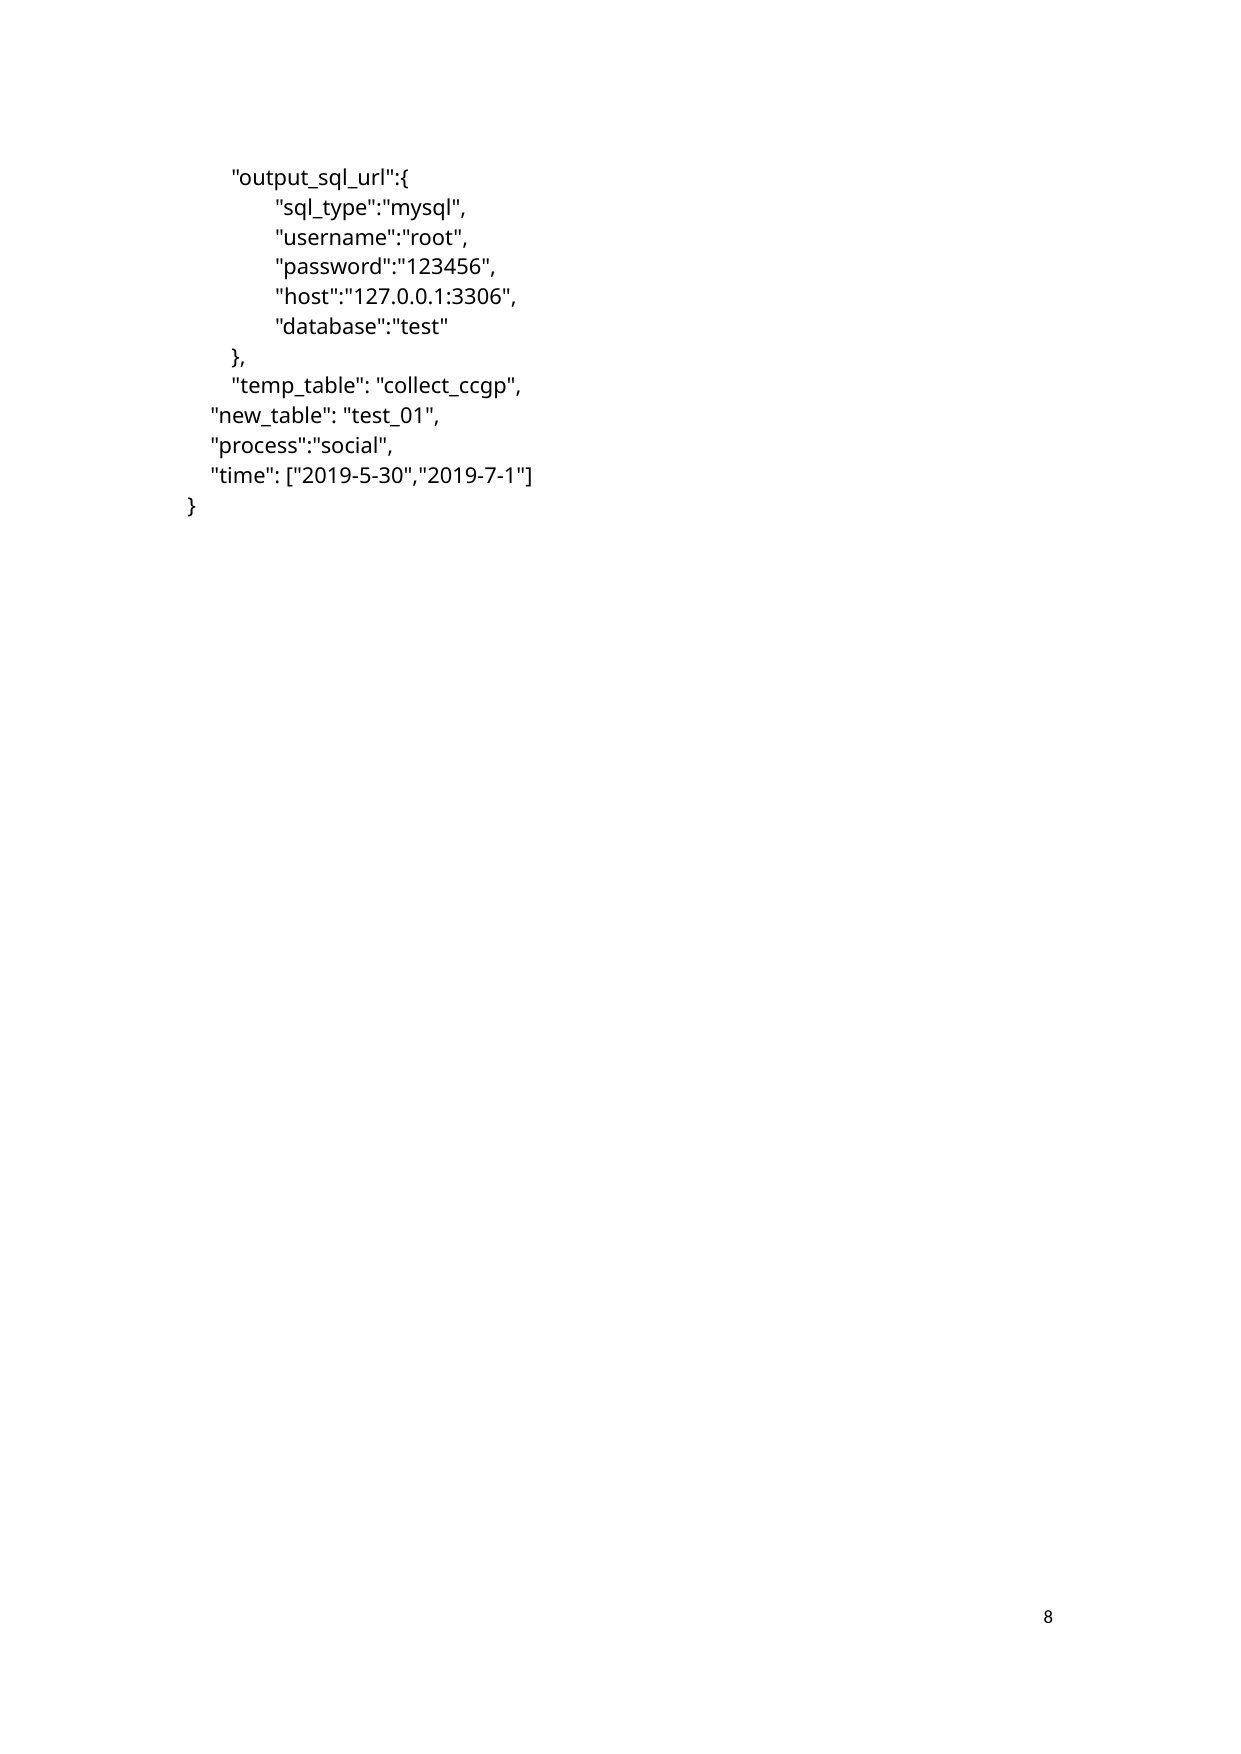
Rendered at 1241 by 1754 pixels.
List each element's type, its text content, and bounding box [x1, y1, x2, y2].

text "new_table": "test_01", [187, 400, 1053, 430]
text "host":"127.0.0.1:3306", [187, 281, 1053, 311]
text } [187, 490, 1053, 519]
text "output_sql_url":{ [187, 162, 1053, 192]
text "time": ["2019-5-30","2019-7-1"] [187, 460, 1053, 490]
text "username":"root", [187, 222, 1053, 251]
text "process":"social", [187, 430, 1053, 460]
text "sql_type":"mysql", [187, 192, 1053, 222]
text }, [187, 341, 1053, 371]
text "password":"123456", [187, 251, 1053, 281]
text "database":"test" [187, 311, 1053, 341]
text "temp_table": "collect_ccgp", [187, 371, 1053, 400]
